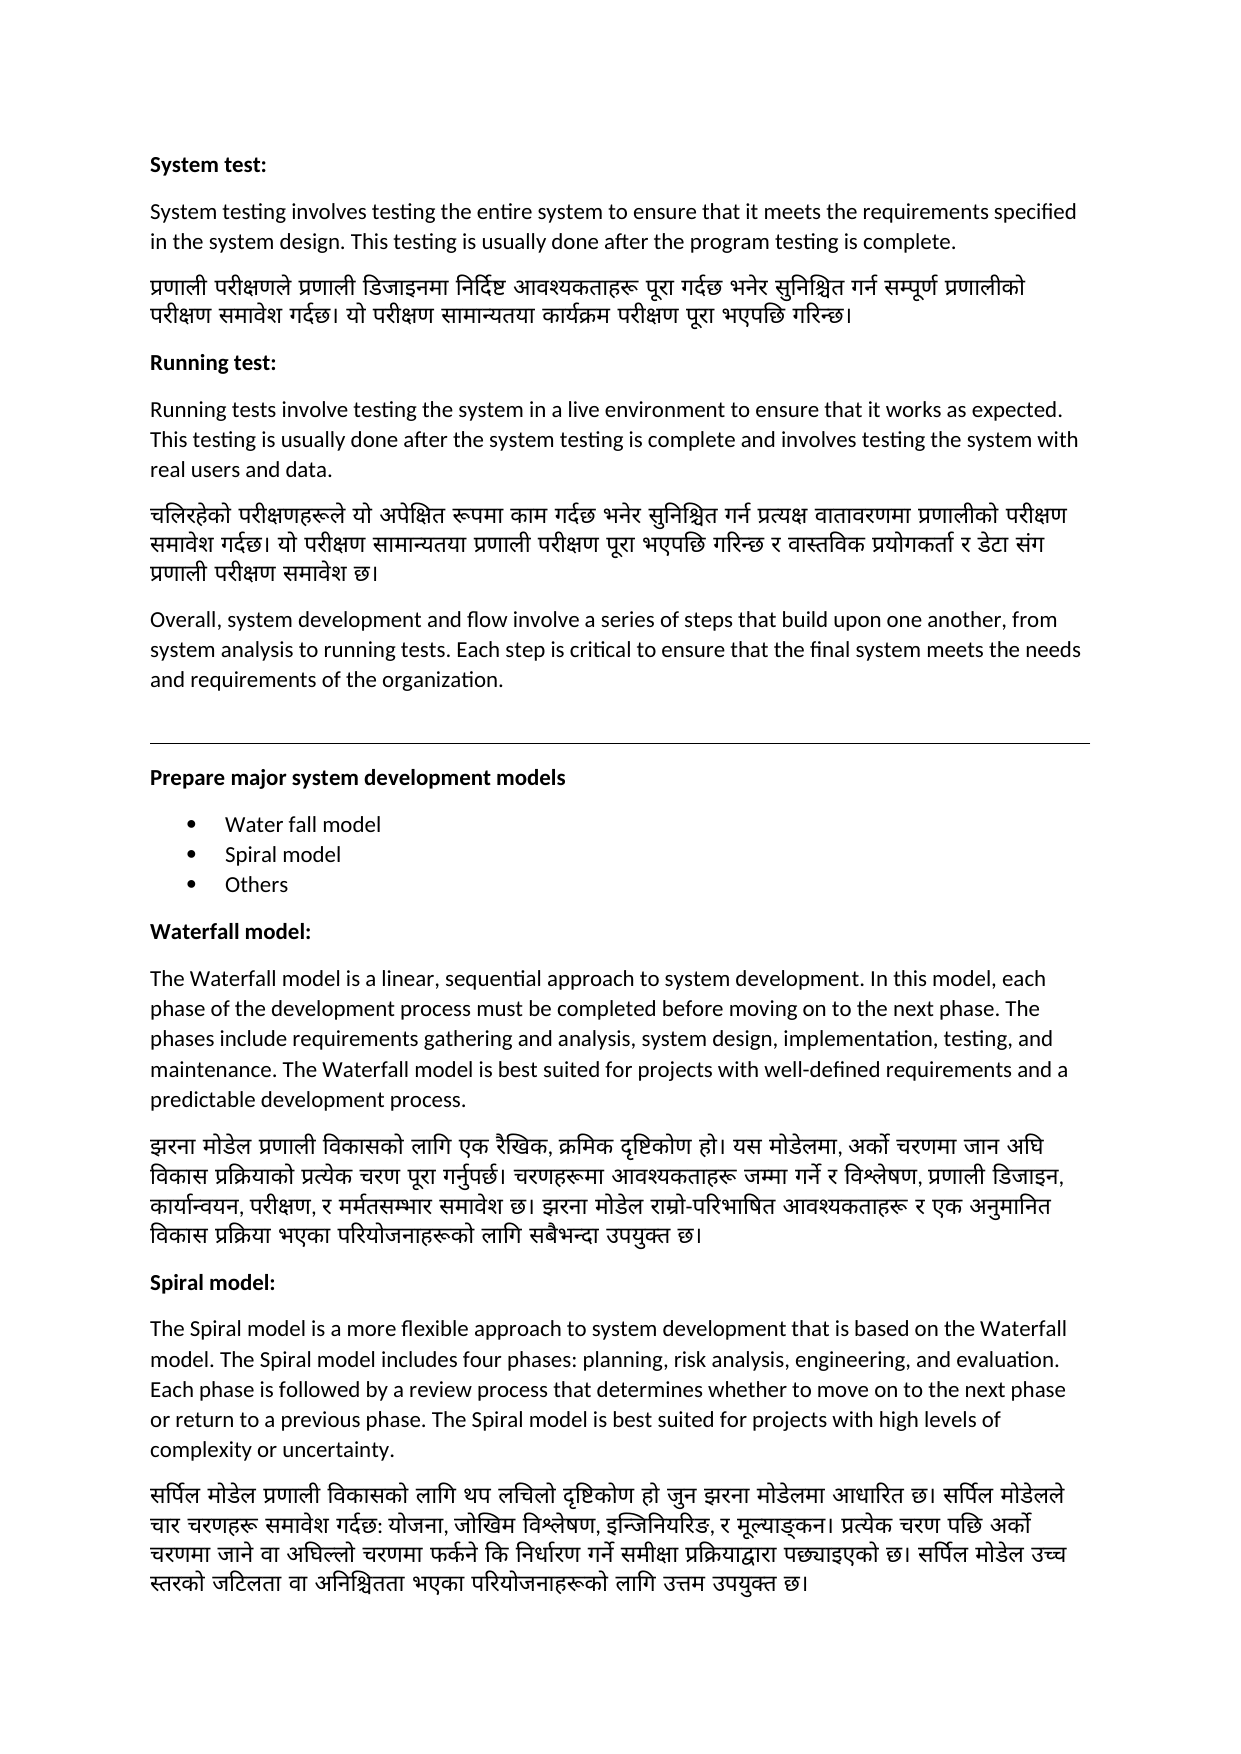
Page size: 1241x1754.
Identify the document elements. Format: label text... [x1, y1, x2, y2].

text सर्पिल मोडेल प्रणाली विकासको लागि थप लचिलो दृष्टिकोण हो जुन झरना मोडेलमा आधारित छ। सर्पिल मोडेलले चार चरणहरू समावेश गर्दछ: योजना, जोखिम विश्लेषण, इन्जिनियरिङ, र मूल्याङ्कन। प्रत्येक चरण पछि अर्को चरणमा जाने वा अघिल्लो चरणमा फर्कने कि निर्धारण गर्ने समीक्षा प्रक्रियाद्वारा पछ्याइएको छ। सर्पिल मोडेल उच्च स्तरको जटिलता वा अनिश्चितता भएका परियोजनाहरूको लागि उत्तम उपयुक्त छ। [150, 1482, 1090, 1597]
text Running tests involve testing the system in a live environment to ensure that it works as expected. This testing is usually done after the system testing is complete and involves testing the system with real users and data. [150, 395, 1090, 483]
list Others [187, 870, 1090, 898]
text प्रणाली परीक्षणले प्रणाली डिजाइनमा निर्दिष्ट आवश्यकताहरू पूरा गर्दछ भनेर सुनिश्चित गर्न सम्पूर्ण प्रणालीको परीक्षण समावेश गर्दछ। यो परीक्षण सामान्यतया कार्यक्रम परीक्षण पूरा भएपछि गरिन्छ। [150, 274, 1090, 329]
text Overall, system development and flow involve a series of steps that build upon one another, from system analysis to running tests. Each step is critical to ensure that the final system meets the needs and requirements of the organization. [150, 605, 1090, 694]
text Spiral model: [150, 1268, 1090, 1296]
text System testing involves testing the entire system to ensure that it meets the requirements specified in the system design. This testing is usually done after the program testing is complete. [150, 197, 1090, 255]
text Prepare major system development models [150, 763, 1090, 791]
text चलिरहेको परीक्षणहरूले यो अपेक्षित रूपमा काम गर्दछ भनेर सुनिश्चित गर्न प्रत्यक्ष वातावरणमा प्रणालीको परीक्षण समावेश गर्दछ। यो परीक्षण सामान्यतया प्रणाली परीक्षण पूरा भएपछि गरिन्छ र वास्तविक प्रयोगकर्ता र डेटा संग प्रणाली परीक्षण समावेश छ। [150, 502, 1090, 586]
text Running test: [150, 348, 1090, 376]
list Spiral model [187, 840, 1090, 868]
text System test: [150, 150, 1090, 178]
text झरना मोडेल प्रणाली विकासको लागि एक रैखिक, क्रमिक दृष्टिकोण हो। यस मोडेलमा, अर्को चरणमा जान अघि विकास प्रक्रियाको प्रत्येक चरण पूरा गर्नुपर्छ। चरणहरूमा आवश्यकताहरू जम्मा गर्ने र विश्लेषण, प्रणाली डिजाइन, कार्यान्वयन, परीक्षण, र मर्मतसम्भार समावेश छ। झरना मोडेल राम्रो-परिभाषित आवश्यकताहरू र एक अनुमानित विकास प्रक्रिया भएका परियोजनाहरूको लागि सबैभन्दा उपयुक्त छ। [150, 1132, 1090, 1249]
text Waterfall model: [150, 917, 1090, 945]
text The Spiral model is a more flexible approach to system development that is based on the Waterfall model. The Spiral model includes four phases: planning, risk analysis, engineering, and evaluation. Each phase is followed by a review process that determines whether to move on to the next phase or return to a previous phase. The Spiral model is best suited for projects with high levels of complexity or uncertainty. [150, 1314, 1090, 1463]
text The Waterfall model is a linear, sequential approach to system development. In this model, each phase of the development process must be completed before moving on to the next phase. The phases include requirements gathering and analysis, system design, implementation, testing, and maintenance. The Waterfall model is best suited for projects with well-defined requirements and a predictable development process. [150, 964, 1090, 1113]
list Water fall model [187, 810, 1090, 838]
